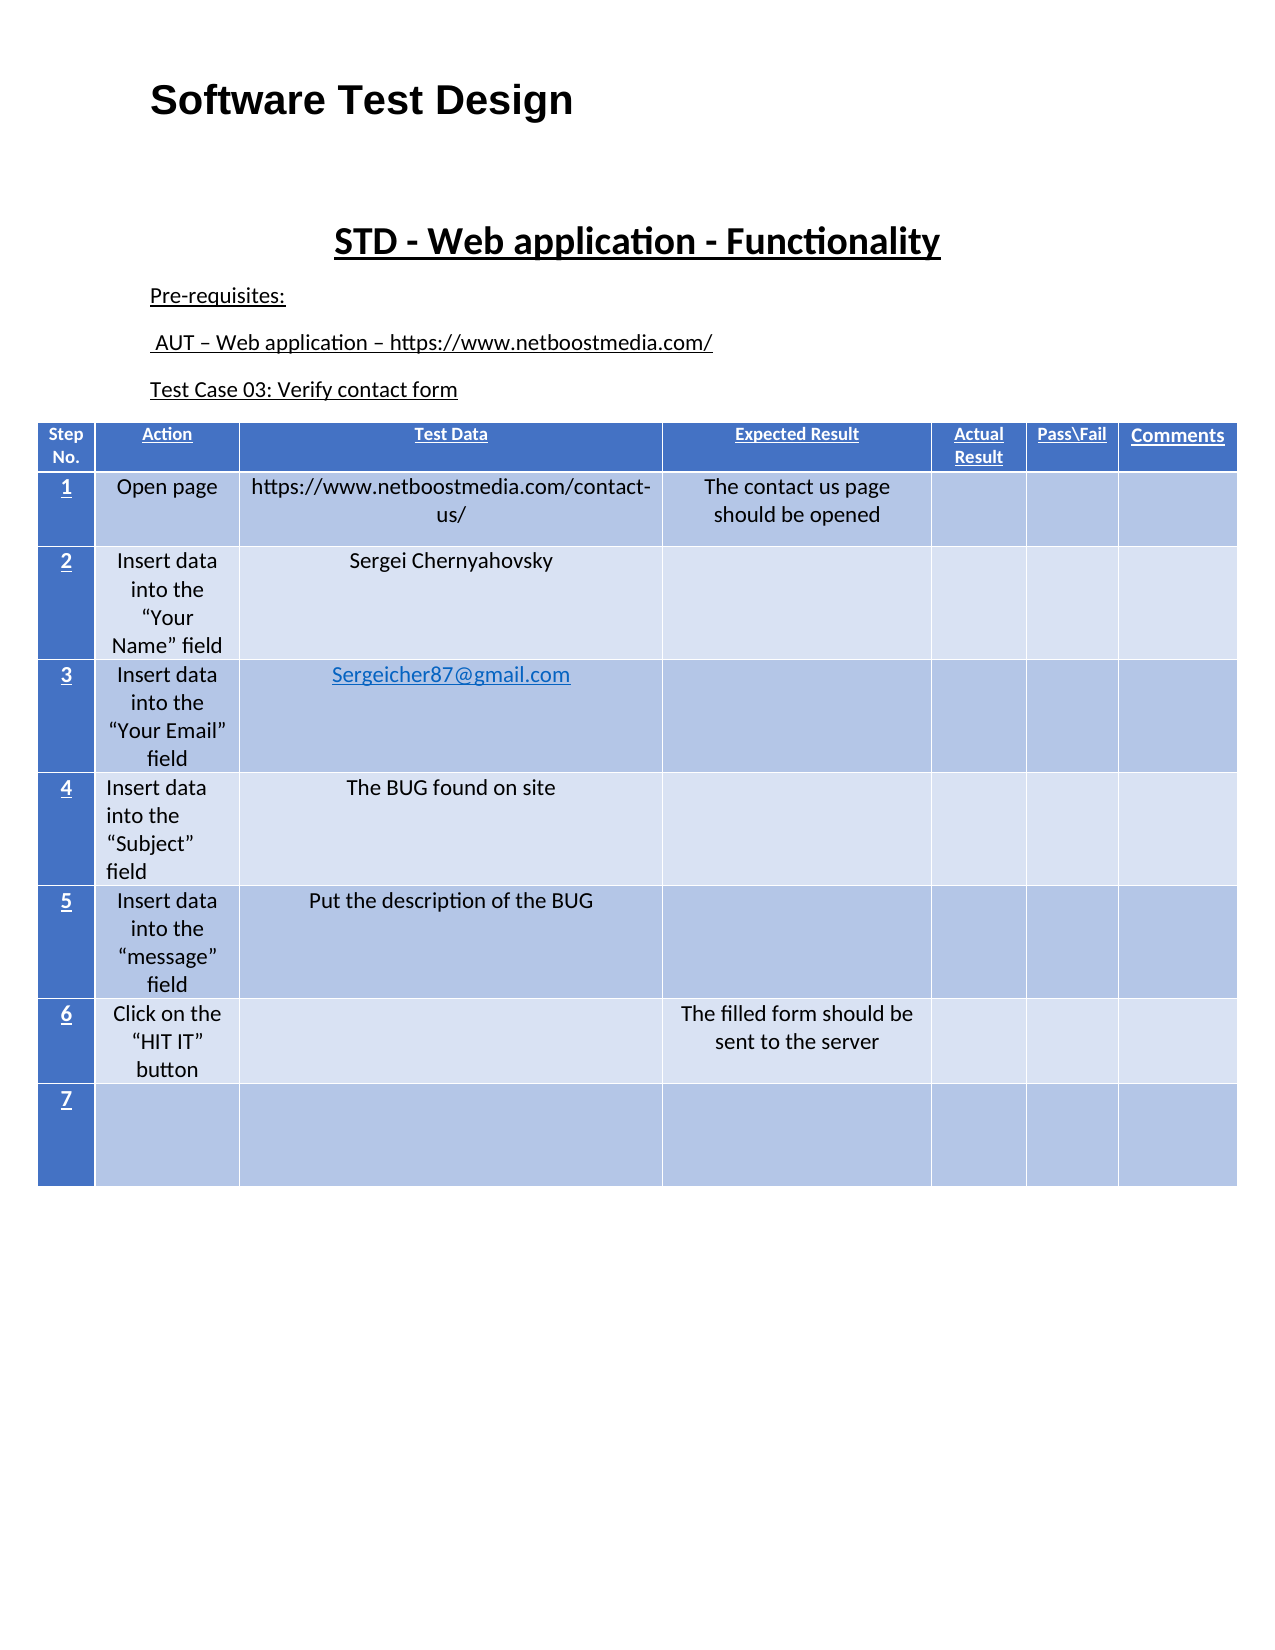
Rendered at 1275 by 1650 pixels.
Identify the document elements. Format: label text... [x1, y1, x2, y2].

table_cell [932, 547, 1026, 659]
table_cell Sergei Chernyahovsky [240, 547, 662, 659]
table_cell 2 [38, 547, 94, 659]
table_cell 1 [38, 473, 94, 546]
text Pre-requisites: [150, 281, 1125, 309]
table_header Action [96, 423, 239, 471]
table_cell Insert data into the “Subject” field [96, 773, 239, 885]
table_cell [932, 660, 1026, 772]
text AUT – Web application – https://www.netboostmedia.com/ [150, 328, 1125, 356]
table_cell [1119, 473, 1237, 546]
table_cell 7 [38, 1084, 94, 1186]
table_cell The BUG found on site [240, 773, 662, 885]
table_cell [1119, 547, 1237, 659]
table_cell Click on the “HIT IT” button [96, 999, 239, 1083]
table_cell [1027, 773, 1118, 885]
table_cell [96, 1084, 239, 1186]
table_cell [1119, 660, 1237, 772]
table_cell Insert data into the “Your Name” field [96, 547, 239, 659]
table_cell [1119, 1084, 1237, 1186]
table_cell [663, 660, 931, 772]
table_cell [932, 999, 1026, 1083]
table_cell 6 [38, 999, 94, 1083]
table_cell Insert data into the “message” field [96, 886, 239, 998]
table_cell [240, 999, 662, 1083]
table_cell [663, 886, 931, 998]
table_cell [663, 547, 931, 659]
table_cell [1027, 999, 1118, 1083]
table_header Actual Result [932, 423, 1026, 471]
table_cell [1119, 999, 1237, 1083]
text STD - Web application - Functionality [150, 216, 1125, 264]
table_cell [932, 1084, 1026, 1186]
table_cell Insert data into the “Your Email” field [96, 660, 239, 772]
table_cell 3 [38, 660, 94, 772]
table_cell [932, 886, 1026, 998]
table_header Test Data [240, 423, 662, 471]
table_header Comments [1119, 423, 1237, 471]
table_cell 4 [38, 773, 94, 885]
table_cell [1027, 660, 1118, 772]
table_cell [1027, 1084, 1118, 1186]
table_cell [1027, 886, 1118, 998]
table_cell [663, 1084, 931, 1186]
table_cell The contact us page should be opened [663, 473, 931, 546]
table_cell Put the description of the BUG [240, 886, 662, 998]
table_cell [932, 473, 1026, 546]
table_cell [240, 1084, 662, 1186]
table_cell Sergeicher87@gmail.com [240, 660, 662, 772]
table_cell [1119, 886, 1237, 998]
table_cell The filled form should be sent to the server [663, 999, 931, 1083]
table_cell [1119, 773, 1237, 885]
text Test Case 03: Verify contact form [150, 375, 1125, 403]
table_cell [663, 773, 931, 885]
table_cell [1027, 547, 1118, 659]
table_cell https://www.netboostmedia.com/contact-us/ [240, 473, 662, 546]
table_cell 5 [38, 886, 94, 998]
table_header Pass\Fail [1027, 423, 1118, 471]
table_cell Open page [96, 473, 239, 546]
table_header Expected Result [663, 423, 931, 471]
table_cell [1027, 473, 1118, 546]
table_header Step No. [38, 423, 94, 471]
table_cell [932, 773, 1026, 885]
